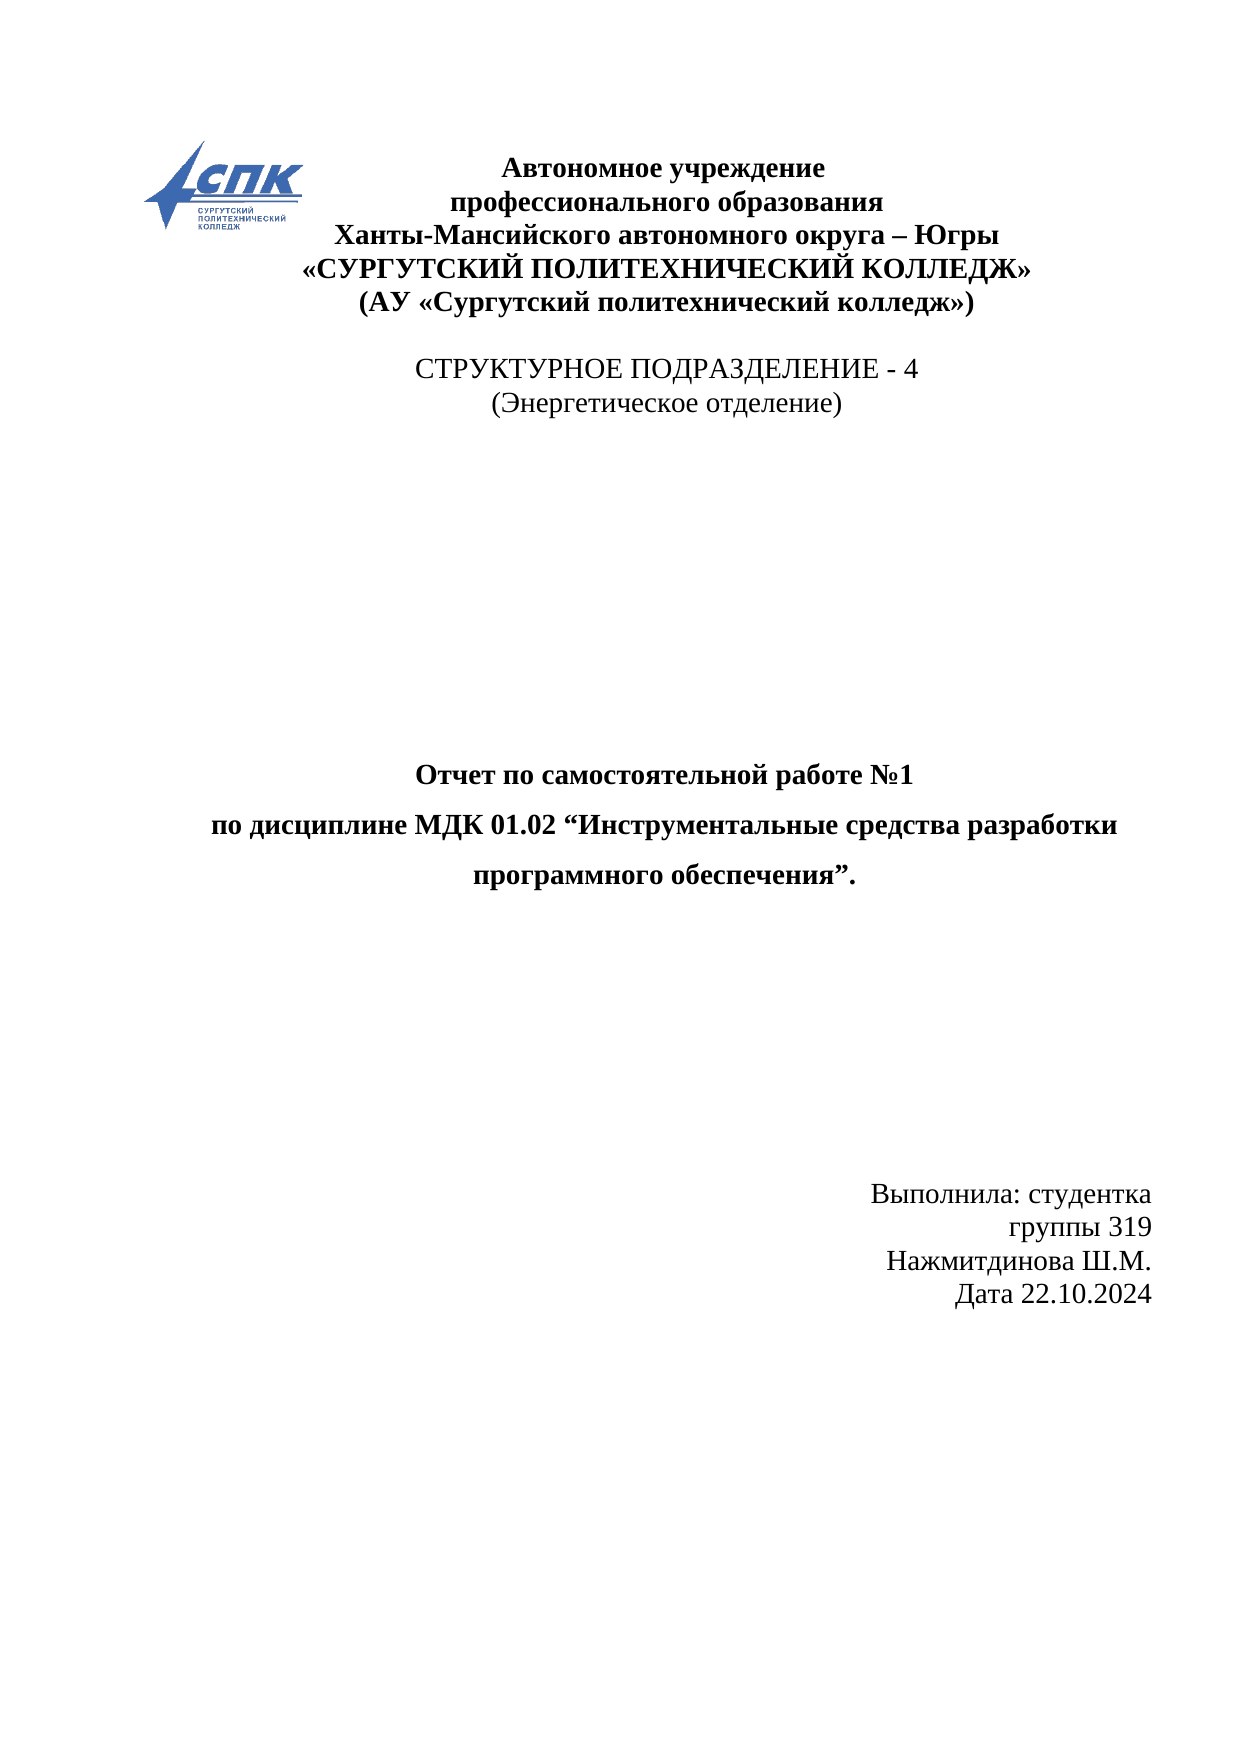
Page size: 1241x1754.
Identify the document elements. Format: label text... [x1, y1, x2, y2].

text по дисциплине МДК 01.02 “Инструментальные средства разработки программного обеспечения”. [177, 807, 1152, 891]
text Нажмитдинова Ш.М. [177, 1243, 1152, 1277]
text группы 319 [177, 1209, 1152, 1243]
text Отчет по самостоятельной работе №1 [177, 757, 1152, 790]
text Дата 22.10.2024 [177, 1277, 1152, 1310]
text Выполнила: студентка [177, 1176, 1152, 1209]
picture [143, 140, 304, 230]
